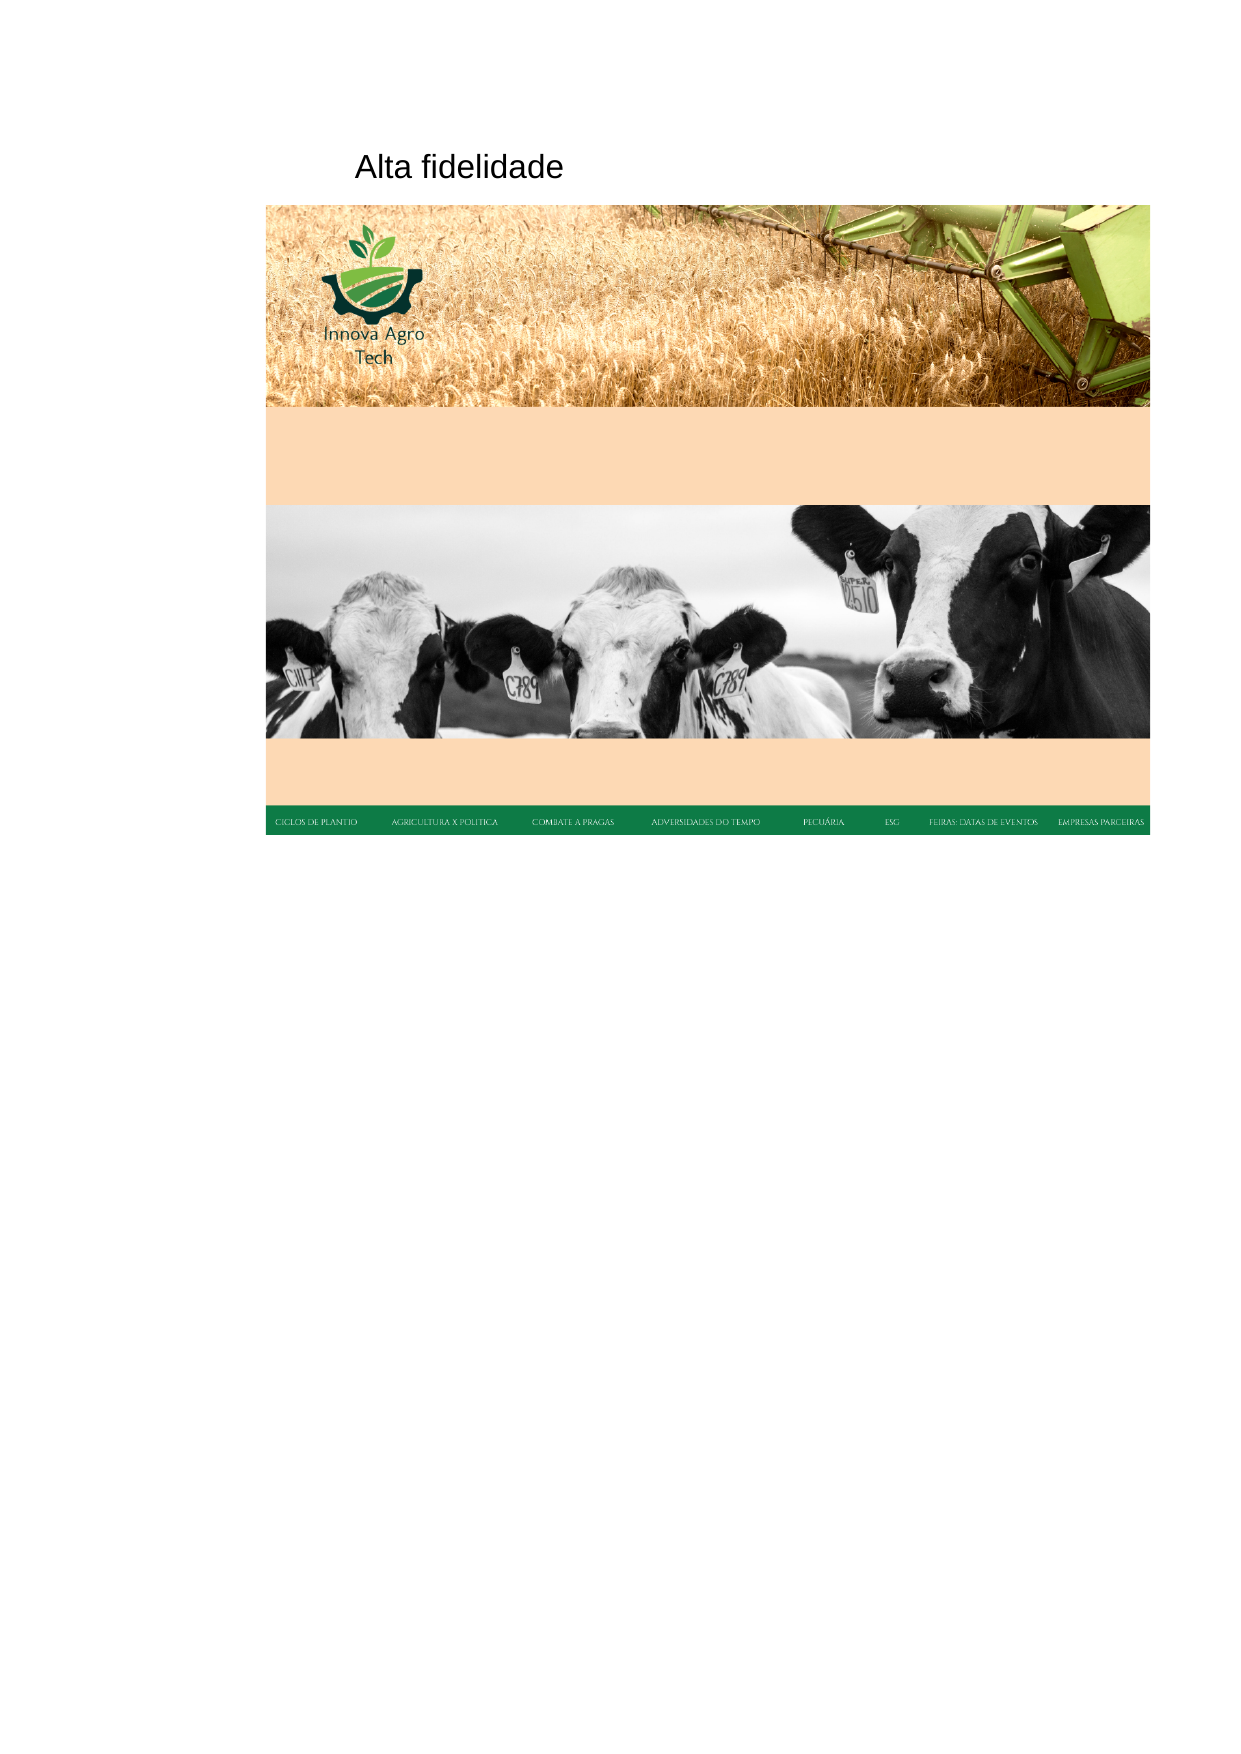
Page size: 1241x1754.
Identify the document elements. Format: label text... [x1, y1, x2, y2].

picture [265, 205, 1151, 835]
subtitle Alta fidelidade [266, 148, 1063, 205]
